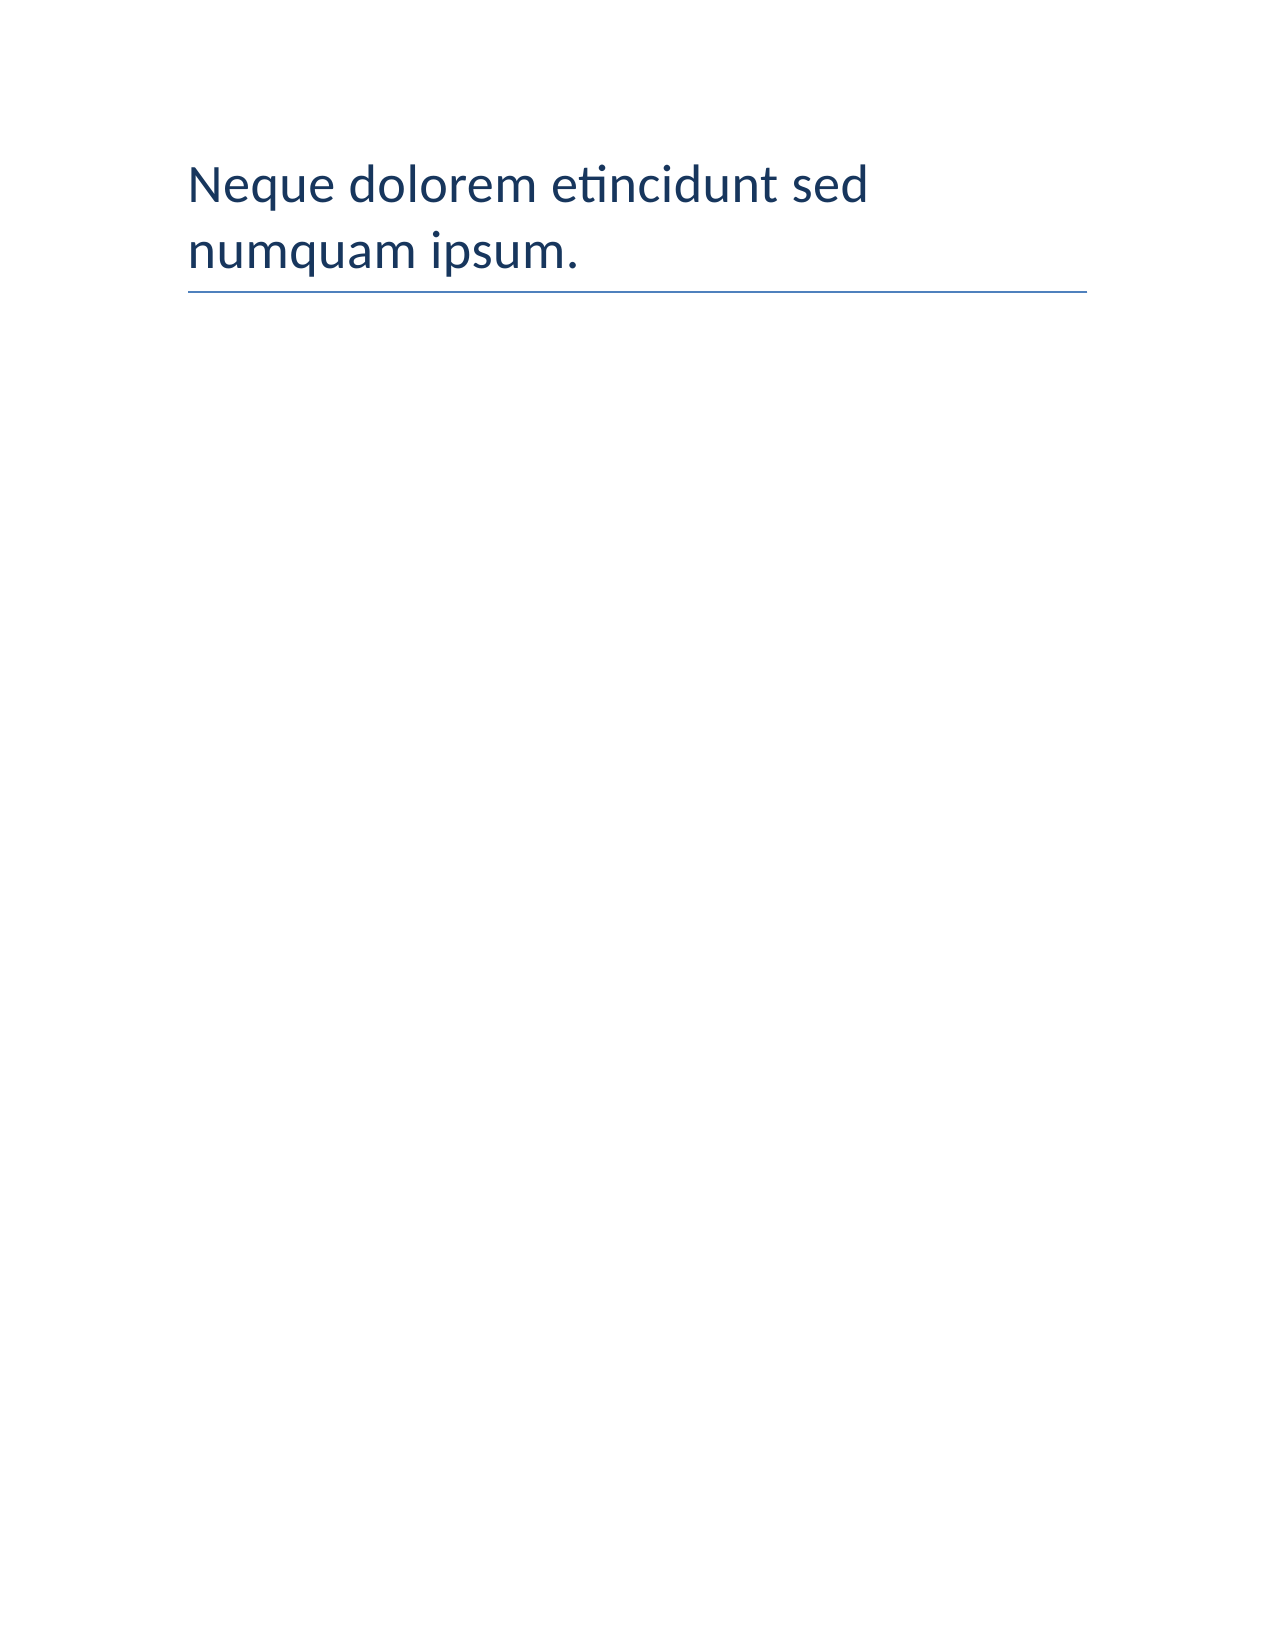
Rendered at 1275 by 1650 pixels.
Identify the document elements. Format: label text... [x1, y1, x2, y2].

title Neque dolorem etincidunt sed numquam ipsum. [187, 150, 1087, 293]
